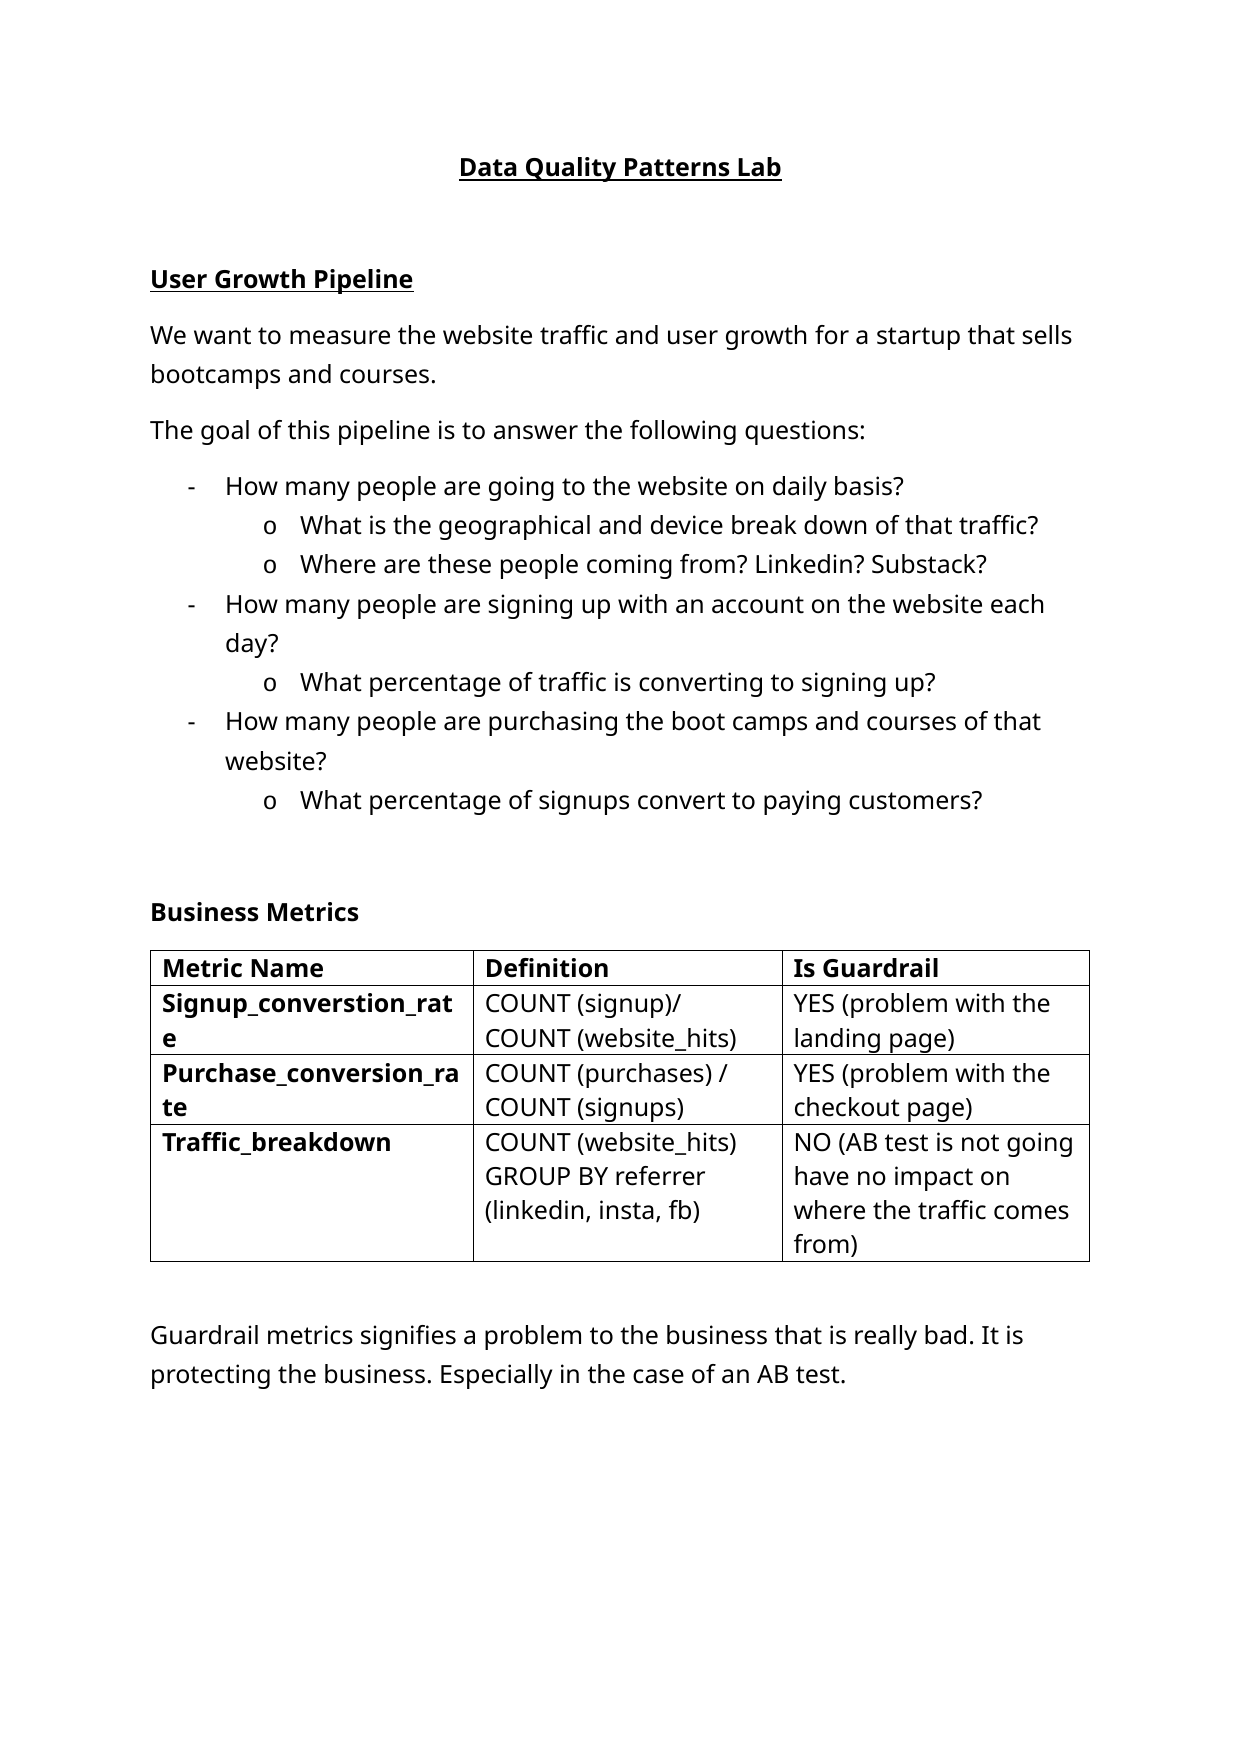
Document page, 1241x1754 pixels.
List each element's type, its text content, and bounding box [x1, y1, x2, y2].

text We want to measure the website traffic and user growth for a startup that sells bootcamps and courses. [150, 317, 1090, 391]
table_cell YES (problem with the checkout page) [783, 1055, 1089, 1123]
text Data Quality Patterns Lab [150, 150, 1090, 184]
text Business Metrics [150, 894, 1090, 928]
list How many people are going to the website on daily basis? [187, 468, 1090, 502]
text User Growth Pipeline [150, 262, 1090, 296]
list How many people are purchasing the boot camps and courses of that website? [187, 704, 1090, 777]
list What is the geographical and device break down of that traffic? [262, 507, 1090, 542]
table_cell Purchase_conversion_rate [151, 1055, 473, 1123]
table_header Is Guardrail [783, 951, 1089, 985]
table_cell COUNT (signup)/ COUNT (website_hits) [474, 986, 782, 1054]
table_header Definition [474, 951, 782, 985]
table_cell COUNT (purchases) / COUNT (signups) [474, 1055, 782, 1123]
table_cell Traffic_breakdown [151, 1125, 473, 1261]
list What percentage of traffic is converting to signing up? [262, 664, 1090, 699]
text The goal of this pipeline is to answer the following questions: [150, 412, 1090, 447]
table_cell Signup_converstion_rate [151, 986, 473, 1054]
list What percentage of signups convert to paying customers? [262, 782, 1090, 817]
text Guardrail metrics signifies a problem to the business that is really bad. It is protecting the business. Especially in the case of an AB test. [150, 1318, 1090, 1391]
list Where are these people coming from? Linkedin? Substack? [262, 547, 1090, 581]
table_cell COUNT (website_hits) GROUP BY referrer (linkedin, insta, fb) [474, 1125, 782, 1261]
table_cell YES (problem with the landing page) [783, 986, 1089, 1054]
list How many people are signing up with an account on the website each day? [187, 586, 1090, 659]
table_cell NO (AB test is not going have no impact on where the traffic comes from) [783, 1125, 1089, 1261]
table_header Metric Name [151, 951, 473, 985]
